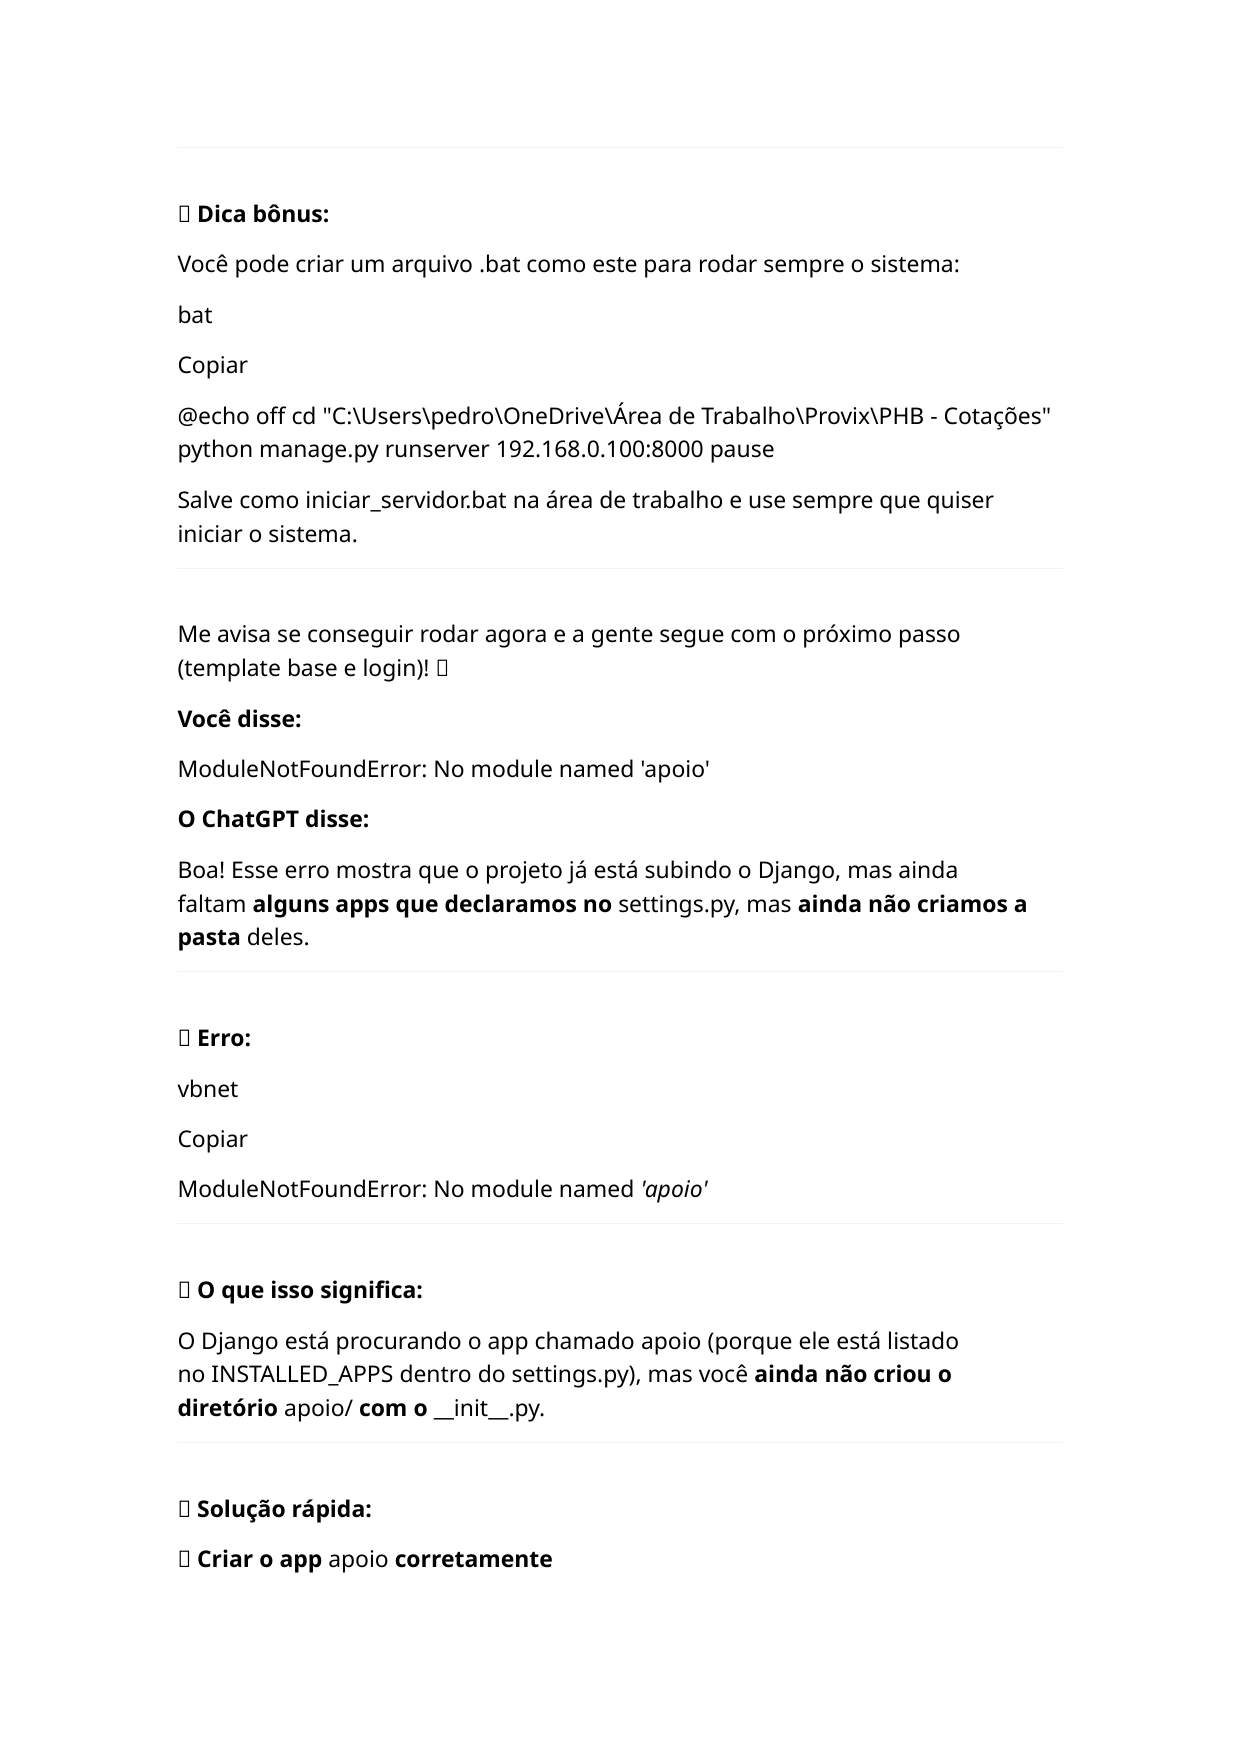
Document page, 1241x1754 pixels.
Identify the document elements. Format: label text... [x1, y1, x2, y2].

text vbnet [177, 1073, 1063, 1104]
text Copiar [177, 1123, 1063, 1154]
text Salve como iniciar_servidor.bat na área de trabalho e use sempre que quiser iniciar o sistema. [177, 484, 1063, 549]
text 📢 Dica bônus: [177, 198, 1063, 229]
text Boa! Esse erro mostra que o projeto já está subindo o Django, mas ainda faltam alguns apps que declaramos no settings.py, mas ainda não criamos a pasta deles. [177, 854, 1063, 953]
text @echo off cd "C:\Users\pedro\OneDrive\Área de Trabalho\Provix\PHB - Cotações" python manage.py runserver 192.168.0.100:8000 pause [177, 400, 1063, 465]
text O ChatGPT disse: [177, 803, 1063, 835]
text 🧱 Criar o app apoio corretamente [177, 1543, 1063, 1575]
text bat [177, 299, 1063, 330]
text Copiar [177, 349, 1063, 381]
text ModuleNotFoundError: No module named 'apoio' [177, 753, 1063, 784]
text ✅ Solução rápida: [177, 1493, 1063, 1524]
text Me avisa se conseguir rodar agora e a gente segue com o próximo passo (template base e login)! 🚀 [177, 618, 1063, 683]
text Você pode criar um arquivo .bat como este para rodar sempre o sistema: [177, 248, 1063, 280]
text ✅ O que isso significa: [177, 1274, 1063, 1306]
text ❌ Erro: [177, 1022, 1063, 1053]
text Você disse: [177, 703, 1063, 734]
text O Django está procurando o app chamado apoio (porque ele está listado no INSTALLED_APPS dentro do settings.py), mas você ainda não criou o diretório apoio/ com o __init__.py. [177, 1325, 1063, 1423]
text ModuleNotFoundError: No module named 'apoio' [177, 1173, 1063, 1205]
